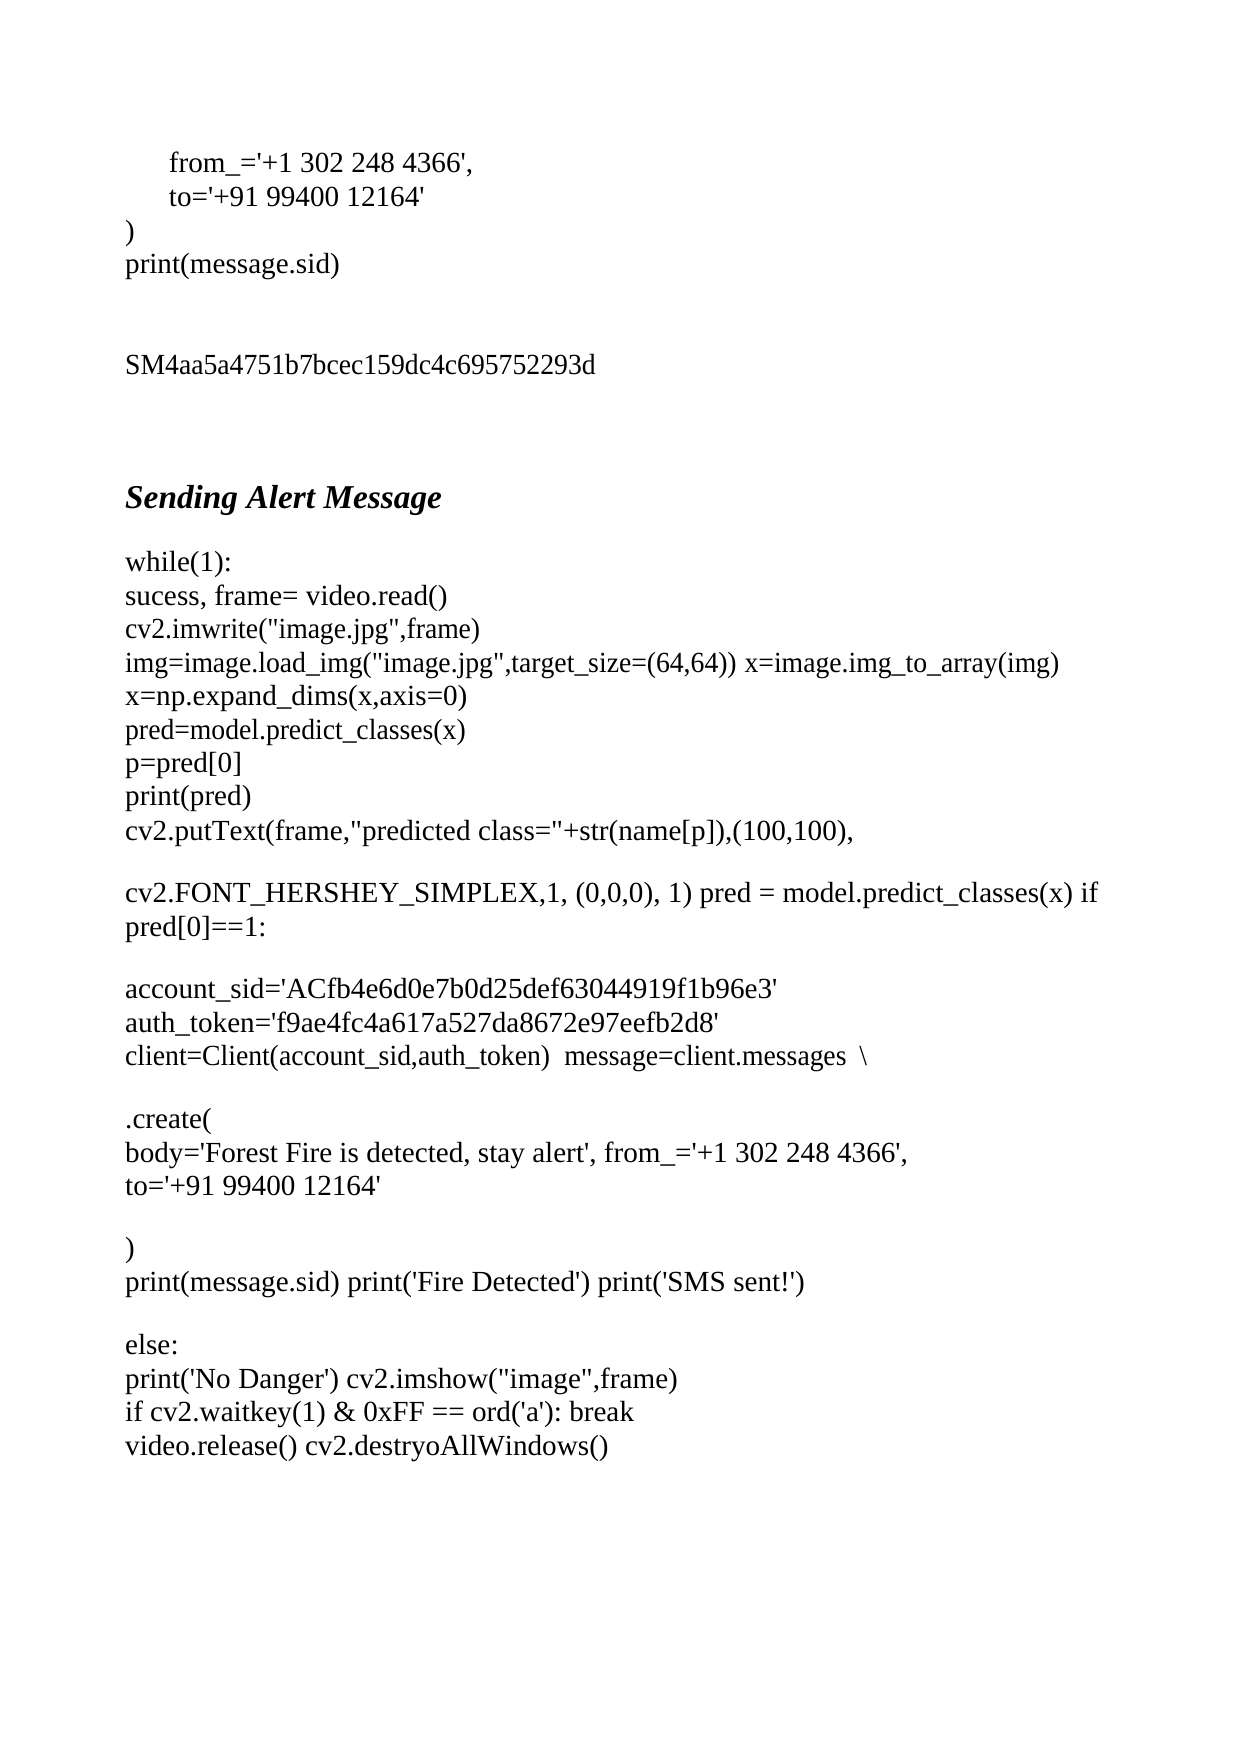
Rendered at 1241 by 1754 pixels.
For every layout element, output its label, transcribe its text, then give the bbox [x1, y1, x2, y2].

text cv2.putText(frame,"predicted class="+str(name[p]),(100,100), [125, 813, 1159, 846]
text account_sid='ACfb4e6d0e7b0d25def63044919f1b96e3' auth_token='f9ae4fc4a617a527da8672e97eefb2d8' client=Client(account_sid,auth_token) message=client.messages \ [125, 971, 1031, 1072]
text print(pred) [125, 779, 1159, 813]
text pred=model.predict_classes(x) p=pred[0] [125, 712, 536, 779]
subtitle Sending Alert Message [125, 477, 1159, 515]
text cv2.FONT_HERSHEY_SIMPLEX,1, (0,0,0), 1) pred = model.predict_classes(x) if pred[0]==1: [125, 875, 1159, 942]
text else: [125, 1327, 1159, 1361]
text print(message.sid) print('Fire Detected') print('SMS sent!') [125, 1264, 1159, 1298]
text body='Forest Fire is detected, stay alert', from_='+1 302 248 4366', to='+91 99400 12164' [125, 1135, 911, 1202]
text print(message.sid) SM4aa5a4751b7bcec159dc4c695752293d [125, 246, 757, 381]
text img=image.load_img("image.jpg",target_size=(64,64)) x=image.img_to_array(img) x=np.expand_dims(x,axis=0) [125, 645, 1159, 712]
text to='+91 99400 12164' [169, 179, 1159, 213]
text print('No Danger') cv2.imshow("image",frame) if cv2.waitkey(1) & 0xFF == ord('a'): break video.release() cv2.destryoAllWindows() [125, 1361, 678, 1462]
text from_='+1 302 248 4366', [169, 146, 1159, 179]
text ) [125, 1231, 1159, 1264]
text .create( [125, 1101, 1159, 1135]
text while(1): [125, 544, 1159, 578]
text sucess, frame= video.read() cv2.imwrite("image.jpg",frame) [125, 578, 588, 645]
text ) [125, 213, 1159, 246]
